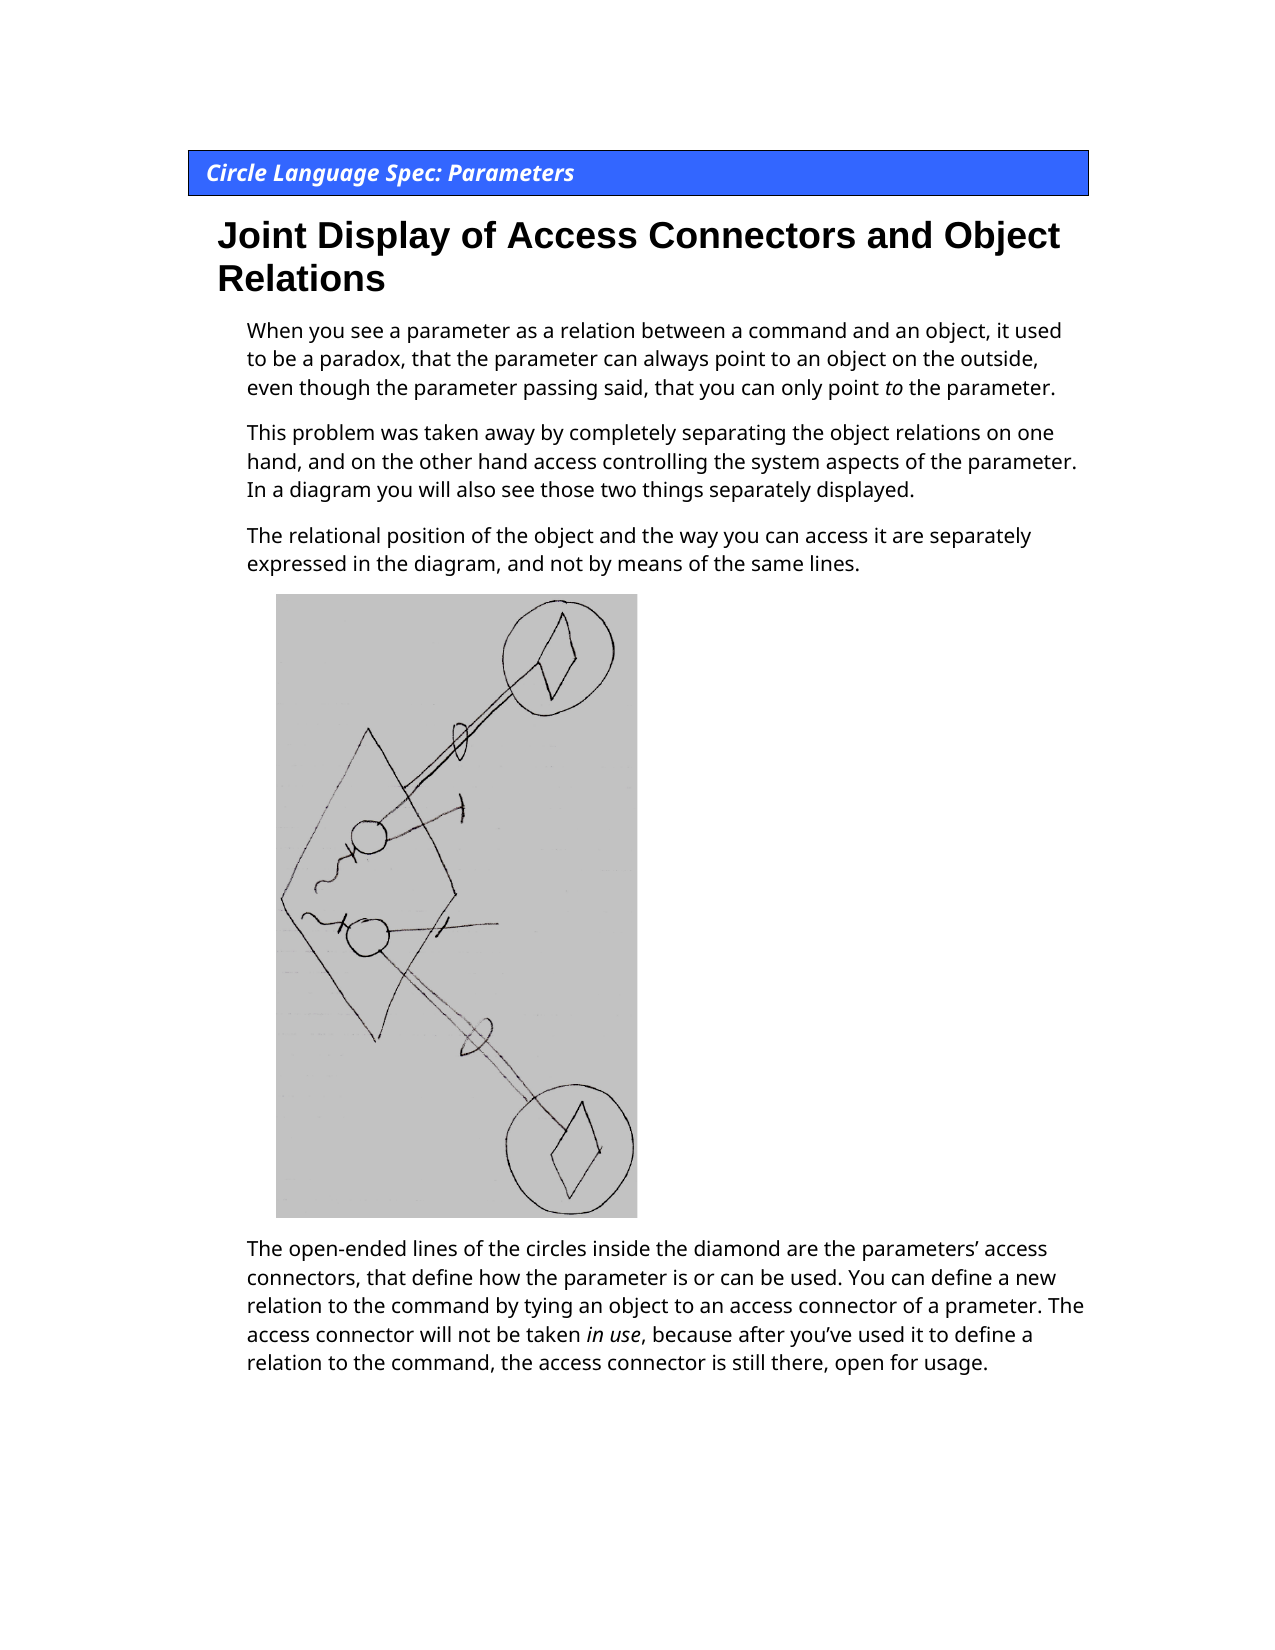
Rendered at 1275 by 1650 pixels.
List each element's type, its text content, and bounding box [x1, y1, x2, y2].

subtitle Joint Display of Access Connectors and Object Relations [217, 213, 1087, 299]
text This problem was taken away by completely separating the object relations on one hand, and on the other hand access controlling the system aspects of the parameter. In a diagram you will also see those two things separately displayed. [247, 418, 1087, 504]
picture [276, 594, 638, 1218]
text When you see a parameter as a relation between a command and an object, it used to be a paradox, that the parameter can always point to an object on the outside, even though the parameter passing said, that you can only point to the parameter. [247, 316, 1087, 401]
text The relational position of the object and the way you can access it are separately expressed in the diagram, and not by means of the same lines. [247, 521, 1087, 578]
text The open-ended lines of the circles inside the diamond are the parameters’ access connectors, that define how the parameter is or can be used. You can define a new relation to the command by tying an object to an access connector of a prameter. The access connector will not be taken in use, because after you’ve used it to define a relation to the command, the access connector is still there, open for usage. [247, 1234, 1087, 1377]
table_header Circle Language Spec: Parameters [189, 151, 1088, 195]
